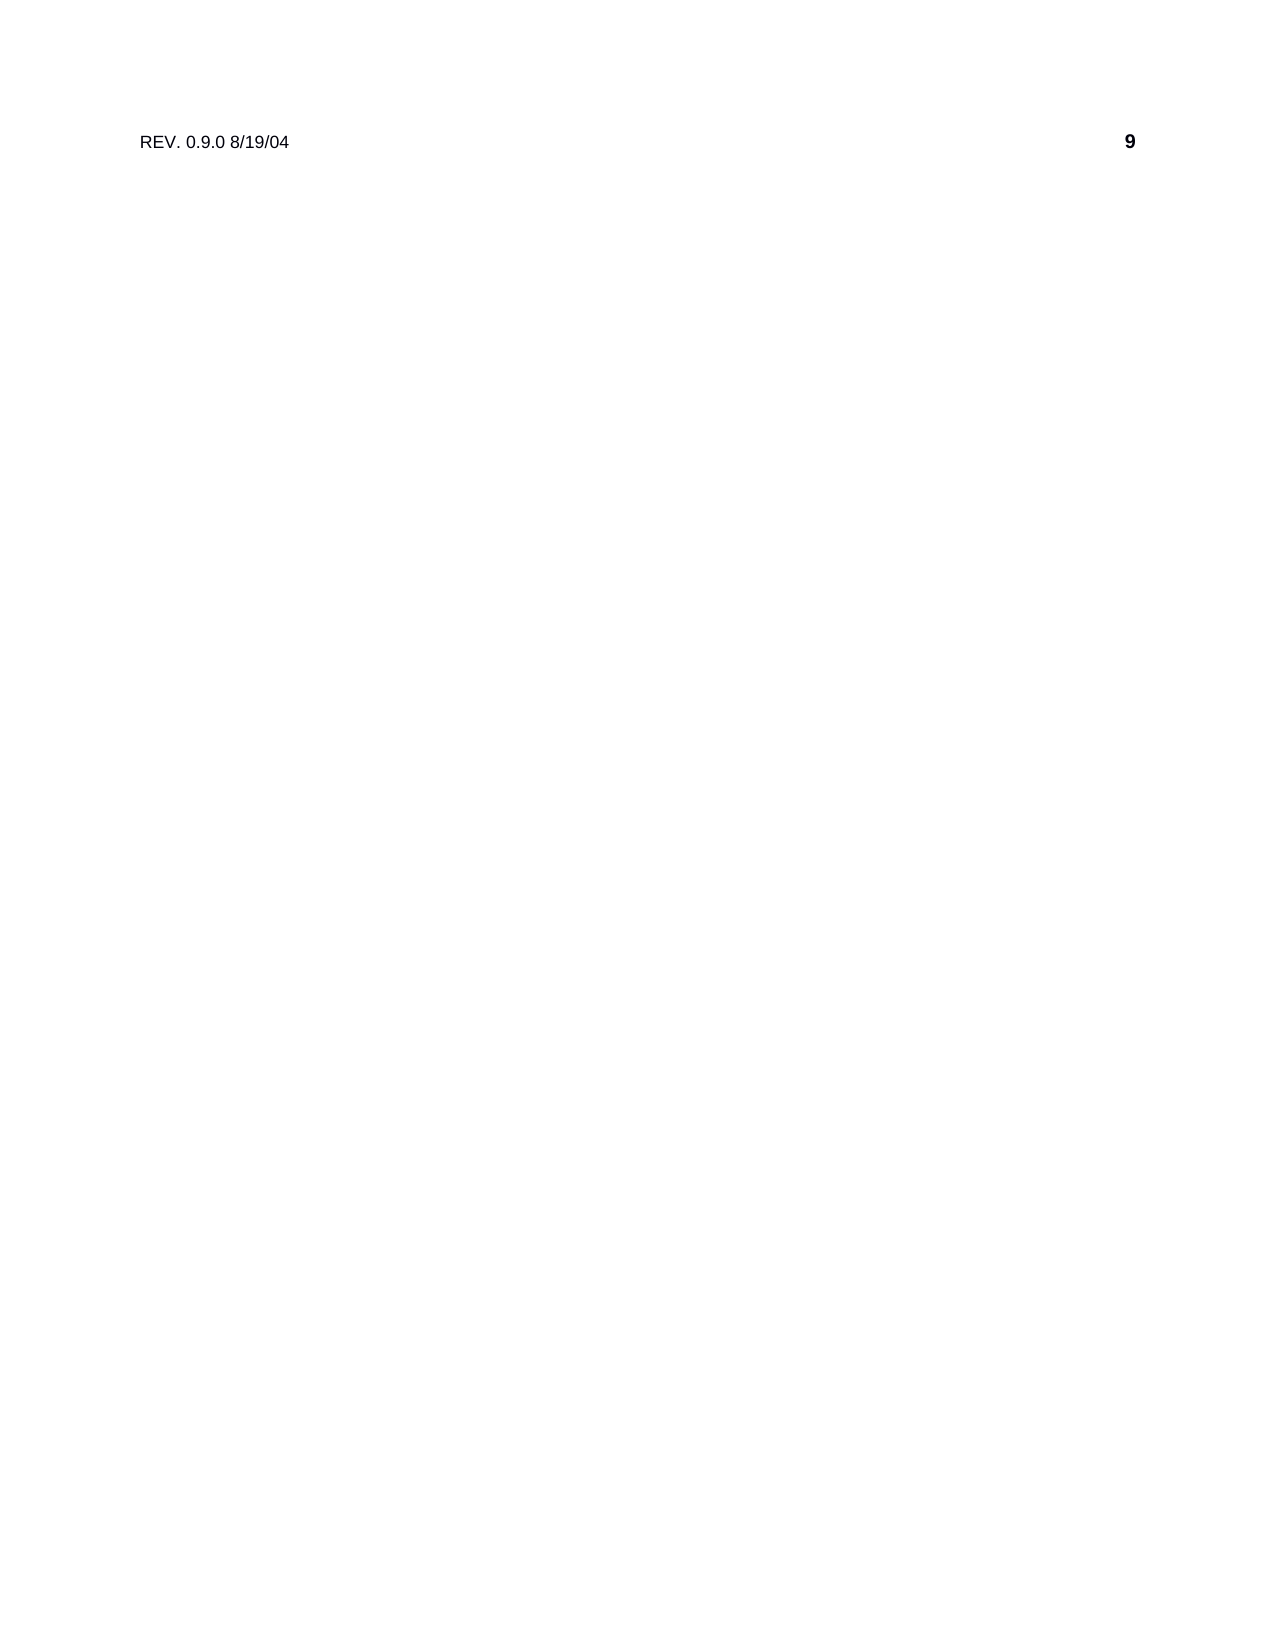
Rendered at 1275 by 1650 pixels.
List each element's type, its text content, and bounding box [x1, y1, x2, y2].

table_header REV. 0.9.0 8/19/04 [140, 129, 706, 153]
table_header 9 [706, 129, 1135, 153]
